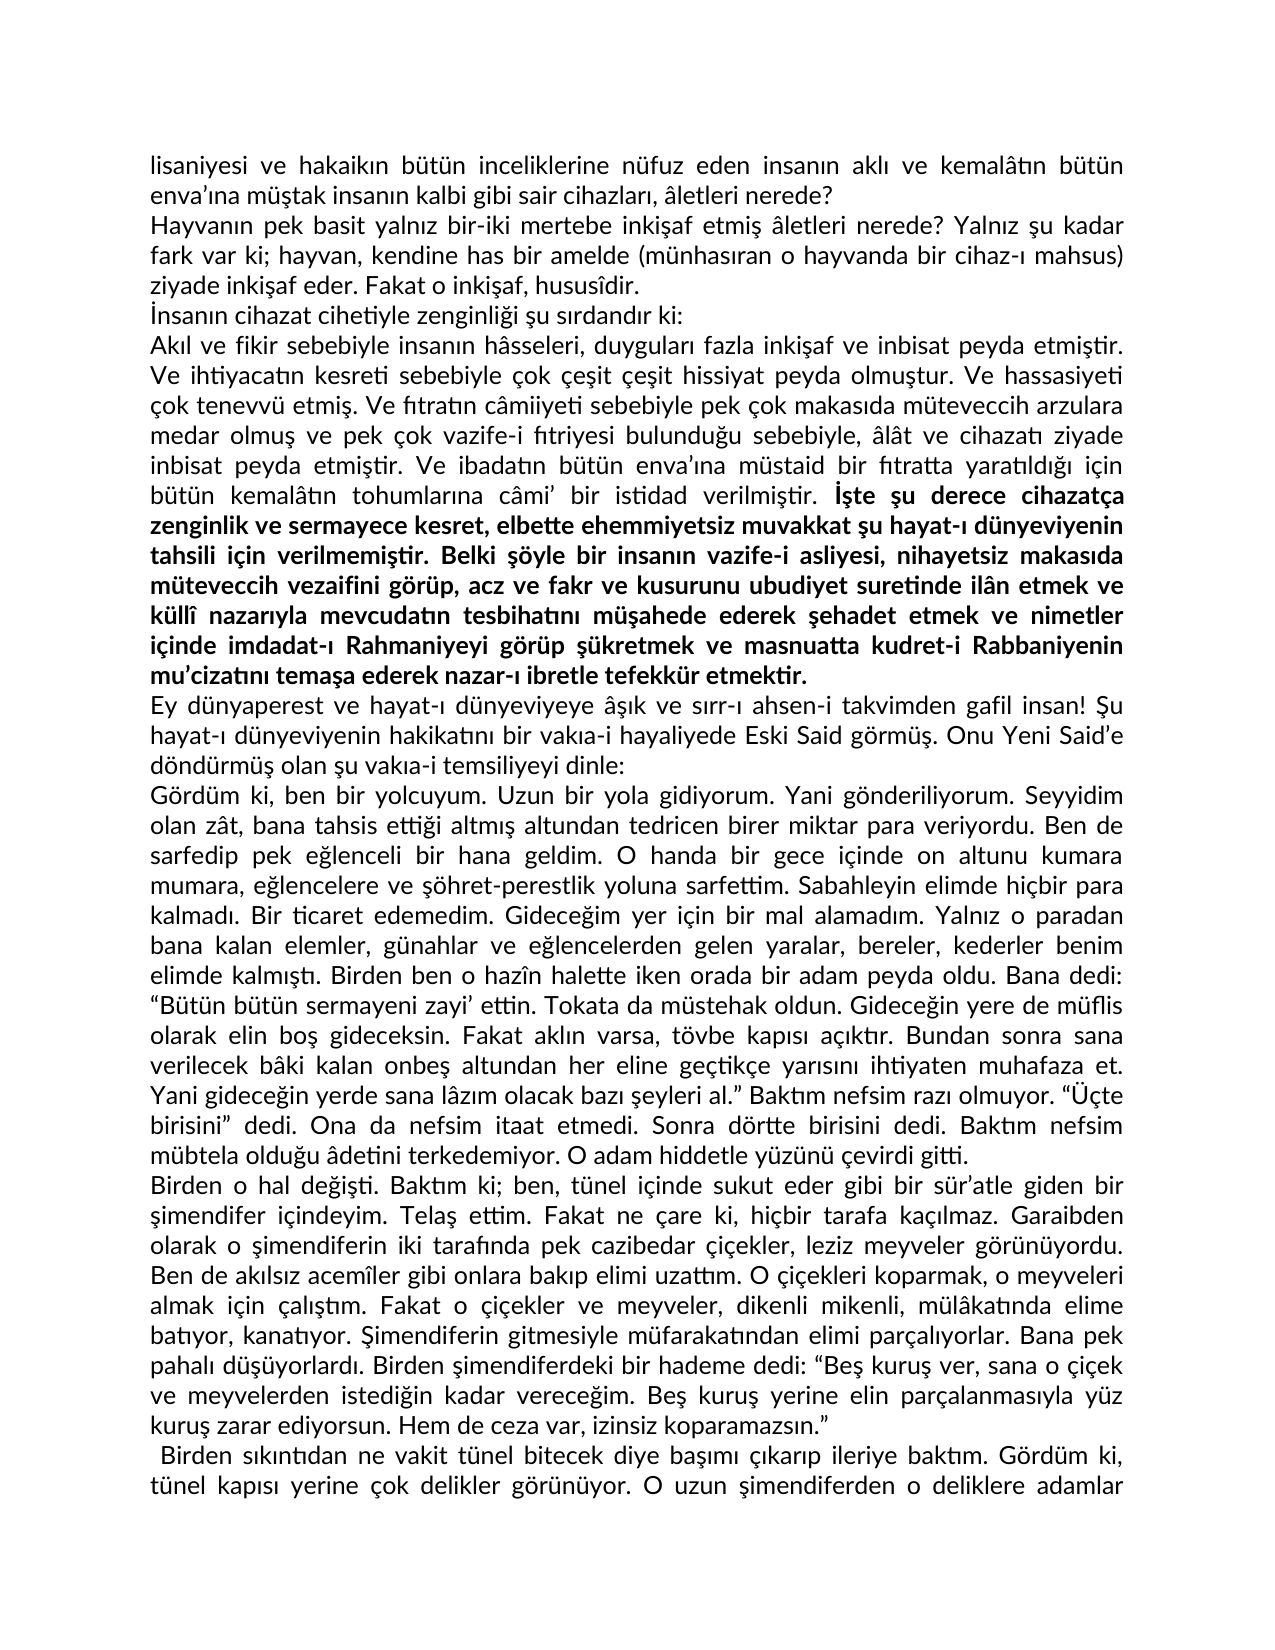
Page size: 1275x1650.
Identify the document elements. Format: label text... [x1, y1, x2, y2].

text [150, 150, 1125, 210]
text Akıl ve fikir sebebiyle insanın hâsseleri, duyguları fazla inkişaf ve inbisat peyda etmiştir. Ve ihtiyacatın kesreti sebebiyle çok çeşit çeşit hissiyat peyda olmuştur. Ve hassasiyeti çok tenevvü etmiş. Ve fıtratın câmiiyeti sebebiyle pek çok makasıda müteveccih arzulara medar olmuş ve pek çok vazife-i fıtriyesi bulunduğu sebebiyle, âlât ve cihazatı ziyade inbisat peyda etmiştir. Ve ibadatın bütün enva’ına müstaid bir fıtratta yaratıldığı için bütün kemalâtın tohumlarına câmi’ bir istidad verilmiştir. İşte şu derece cihazatça zenginlik ve sermayece kesret, elbette ehemmiyetsiz muvakkat şu hayat-ı dünyeviyenin tahsili için verilmemiştir. Belki şöyle bir insanın vazife-i asliyesi, nihayetsiz makasıda müteveccih vezaifini görüp, acz ve fakr ve kusurunu ubudiyet suretinde ilân etmek ve küllî nazarıyla mevcudatın tesbihatını müşahede ederek şehadet etmek ve nimetler içinde imdadat-ı Rahmaniyeyi görüp şükretmek ve masnuatta kudret-i Rabbaniyenin mu’cizatını temaşa ederek nazar-ı ibretle tefekkür etmektir. [150, 330, 1125, 690]
text Birden o hal değişti. Baktım ki; ben, tünel içinde sukut eder gibi bir sür’atle giden bir şimendifer içindeyim. Telaş ettim. Fakat ne çare ki, hiçbir tarafa kaçılmaz. Garaibden olarak o şimendiferin iki tarafında pek cazibedar çiçekler, leziz meyveler görünüyordu. Ben de akılsız acemîler gibi onlara bakıp elimi uzattım. O çiçekleri koparmak, o meyveleri almak için çalıştım. Fakat o çiçekler ve meyveler, dikenli mikenli, mülâkatında elime batıyor, kanatıyor. Şimendiferin gitmesiyle müfarakatından elimi parçalıyorlar. Bana pek pahalı düşüyorlardı. Birden şimendiferdeki bir hademe dedi: “Beş kuruş ver, sana o çiçek ve meyvelerden istediğin kadar vereceğim. Beş kuruş yerine elin parçalanmasıyla yüz kuruş zarar ediyorsun. Hem de ceza var, izinsiz koparamazsın.” [150, 1170, 1125, 1440]
text Gördüm ki, ben bir yolcuyum. Uzun bir yola gidiyorum. Yani gönderiliyorum. Seyyidim olan zât, bana tahsis ettiği altmış altundan tedricen birer miktar para veriyordu. Ben de sarfedip pek eğlenceli bir hana geldim. O handa bir gece içinde on altunu kumara mumara, eğlencelere ve şöhret-perestlik yoluna sarfettim. Sabahleyin elimde hiçbir para kalmadı. Bir ticaret edemedim. Gideceğim yer için bir mal alamadım. Yalnız o paradan bana kalan elemler, günahlar ve eğlencelerden gelen yaralar, bereler, kederler benim elimde kalmıştı. Birden ben o hazîn halette iken orada bir adam peyda oldu. Bana dedi: “Bütün bütün sermayeni zayi’ ettin. Tokata da müstehak oldun. Gideceğin yere de müflis olarak elin boş gideceksin. Fakat aklın varsa, tövbe kapısı açıktır. Bundan sonra sana verilecek bâki kalan onbeş altundan her eline geçtikçe yarısını ihtiyaten muhafaza et. Yani gideceğin yerde sana lâzım olacak bazı şeyleri al.” Baktım nefsim razı olmuyor. “Üçte birisini” dedi. Ona da nefsim itaat etmedi. Sonra dörtte birisini dedi. Baktım nefsim mübtela olduğu âdetini terkedemiyor. O adam hiddetle yüzünü çevirdi gitti. [150, 780, 1125, 1170]
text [150, 1440, 1125, 1500]
text İnsanın cihazat cihetiyle zenginliği şu sırdandır ki: [150, 300, 1125, 330]
text Hayvanın pek basit yalnız bir-iki mertebe inkişaf etmiş âletleri nerede? Yalnız şu kadar fark var ki; hayvan, kendine has bir amelde (münhasıran o hayvanda bir cihaz-ı mahsus) ziyade inkişaf eder. Fakat o inkişaf, hususîdir. [150, 210, 1125, 300]
text Ey dünyaperest ve hayat-ı dünyeviyeye âşık ve sırr-ı ahsen-i takvimden gafil insan! Şu hayat-ı dünyeviyenin hakikatını bir vakıa-i hayaliyede Eski Said görmüş. Onu Yeni Said’e döndürmüş olan şu vakıa-i temsiliyeyi dinle: [150, 690, 1125, 780]
